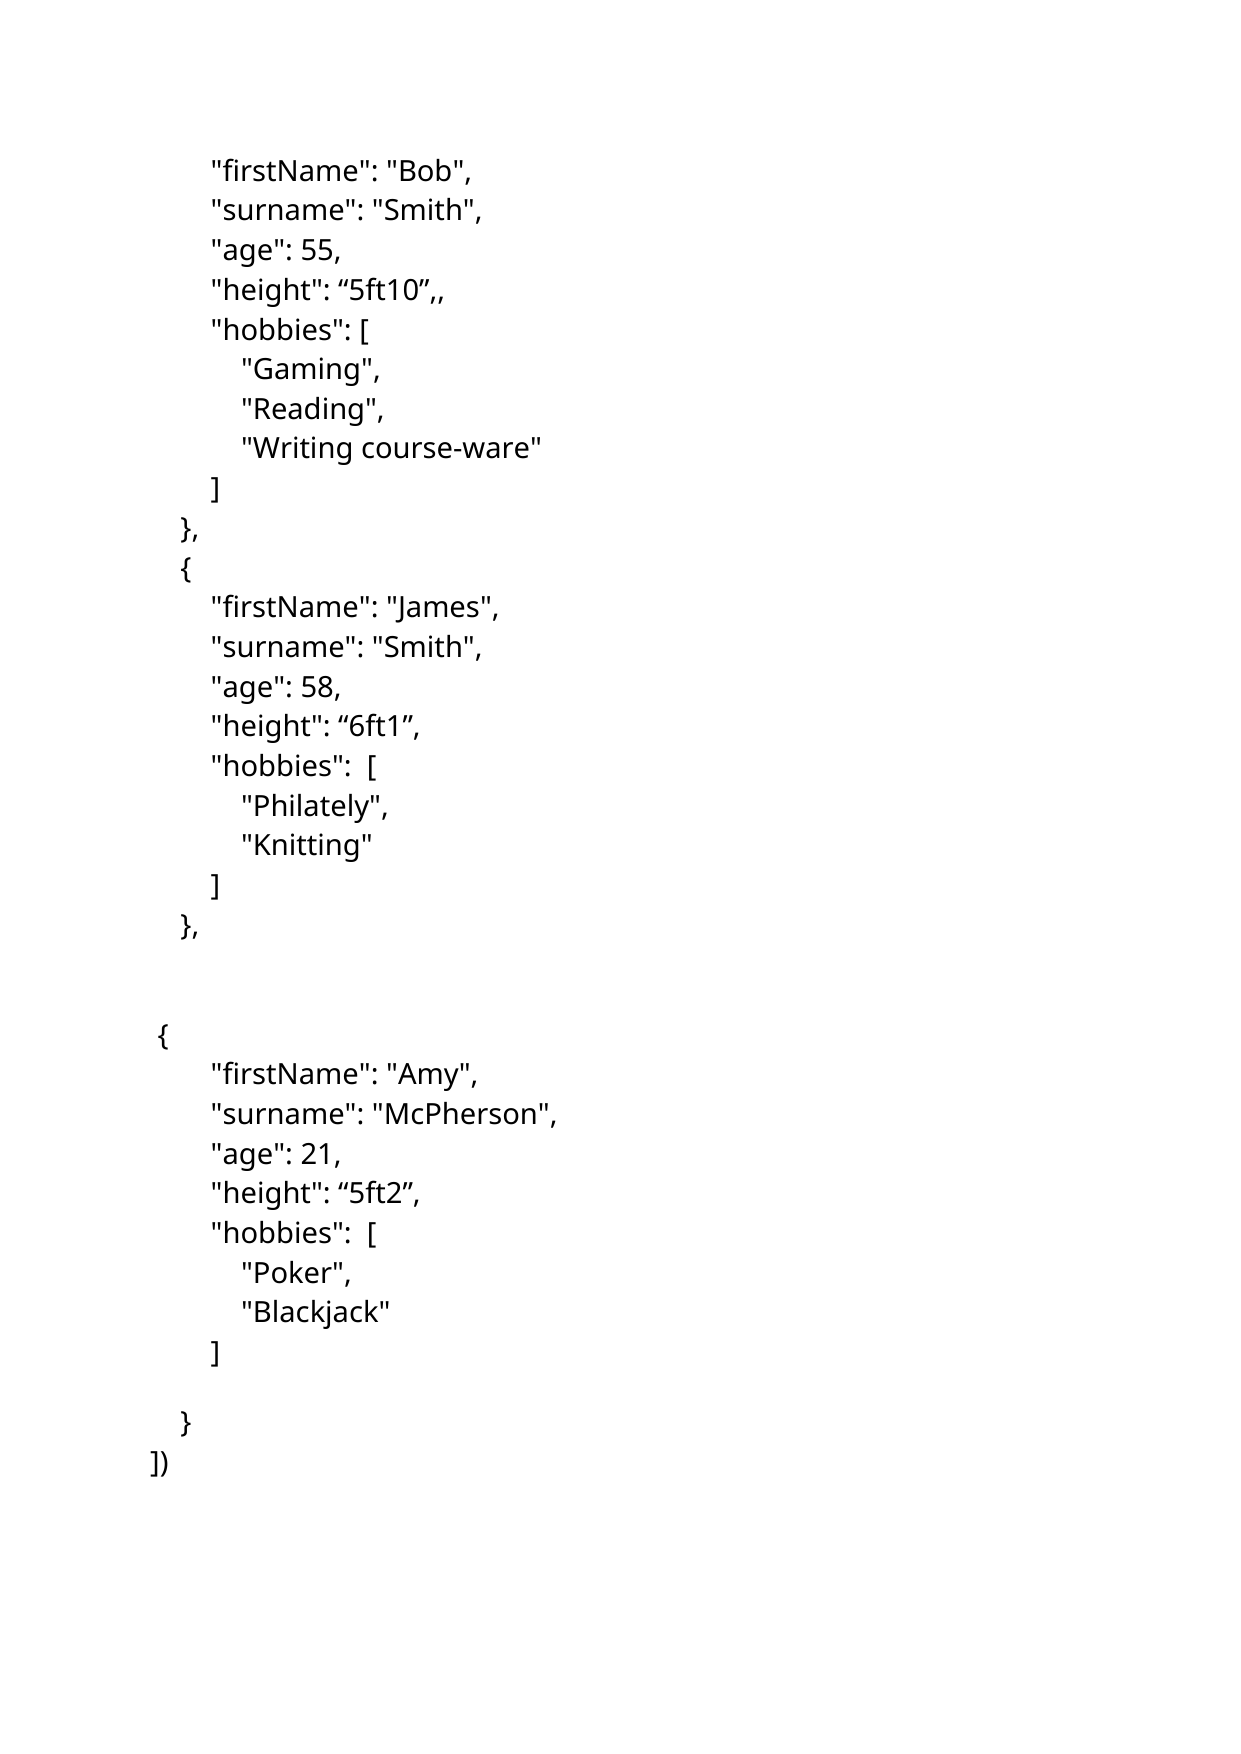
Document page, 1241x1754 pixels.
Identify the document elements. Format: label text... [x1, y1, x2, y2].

text ] [150, 864, 1090, 904]
text "surname": "McPherson", [150, 1093, 1090, 1133]
text }, [150, 904, 1090, 944]
text "surname": "Smith", [150, 626, 1090, 666]
text "height": “5ft10”,, [150, 269, 1090, 309]
text "height": “6ft1”, [150, 706, 1090, 745]
text "firstName": "Bob", [150, 150, 1090, 190]
text "hobbies": [ [150, 309, 1090, 348]
text ] [150, 1331, 1090, 1371]
text { [150, 1014, 1090, 1054]
text "height": “5ft2”, [150, 1173, 1090, 1212]
text ] [150, 467, 1090, 507]
text "firstName": "Amy", [150, 1054, 1090, 1093]
text "Blackjack" [150, 1292, 1090, 1331]
text } [150, 1402, 1090, 1441]
text "age": 55, [150, 229, 1090, 269]
text "Gaming", [150, 348, 1090, 388]
text }, [150, 507, 1090, 547]
text "Reading", [150, 388, 1090, 428]
text "Poker", [150, 1252, 1090, 1292]
text { [150, 547, 1090, 587]
text "age": 21, [150, 1133, 1090, 1173]
text "Knitting" [150, 825, 1090, 864]
text ]) [150, 1441, 1090, 1481]
text "age": 58, [150, 666, 1090, 706]
text "Philately", [150, 785, 1090, 825]
text "hobbies": [ [150, 1212, 1090, 1252]
text "firstName": "James", [150, 587, 1090, 626]
text "Writing course-ware" [150, 428, 1090, 467]
text "hobbies": [ [150, 745, 1090, 785]
text "surname": "Smith", [150, 190, 1090, 229]
